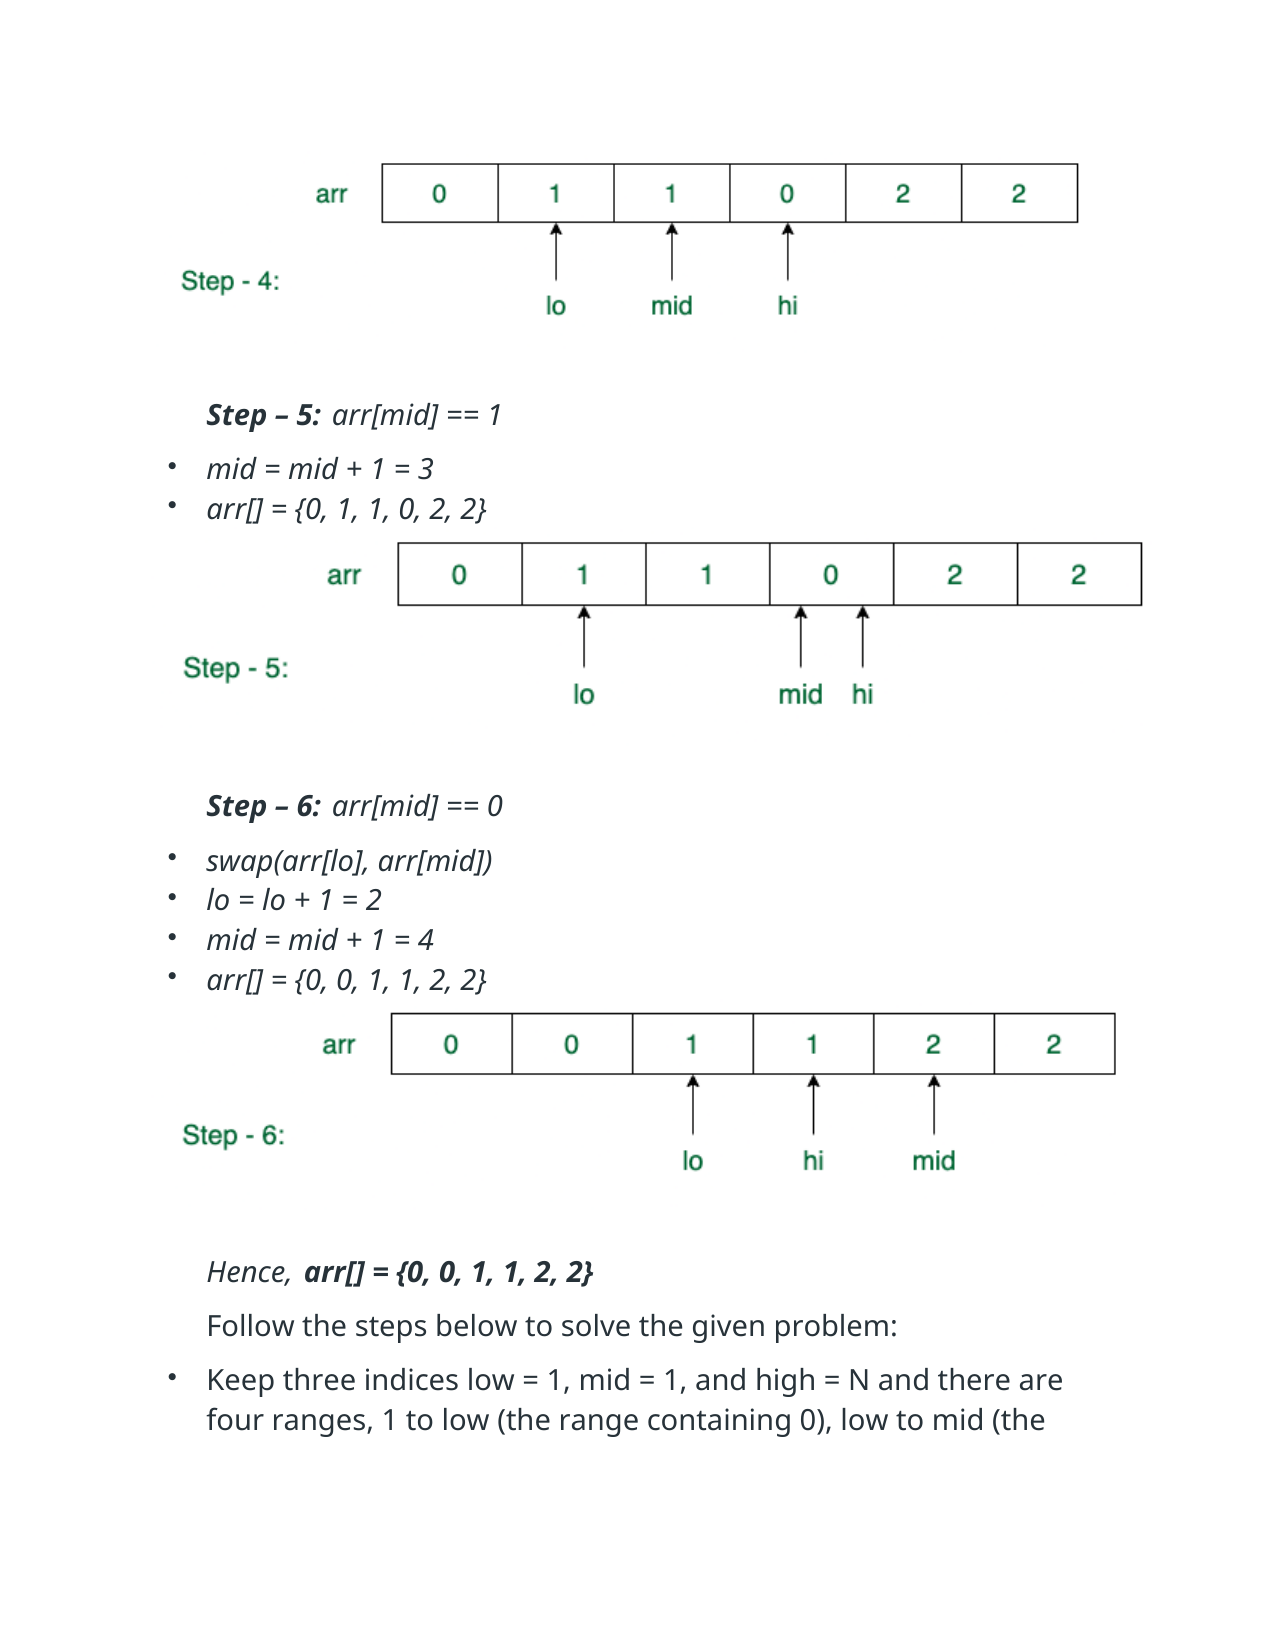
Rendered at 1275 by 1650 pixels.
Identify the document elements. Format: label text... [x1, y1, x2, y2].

picture [150, 150, 1093, 354]
list swap(arr[lo], arr[mid]) [169, 840, 1125, 880]
list mid = mid + 1 = 3 [169, 448, 1125, 488]
picture [150, 527, 1158, 746]
text Step – 6: arr[mid] == 0 [206, 786, 1125, 825]
list mid = mid + 1 = 4 [169, 919, 1125, 959]
list lo = lo + 1 = 2 [169, 880, 1125, 919]
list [169, 1359, 1125, 1439]
picture [150, 998, 1130, 1211]
text Step – 5: arr[mid] == 1 [206, 394, 1125, 434]
text Follow the steps below to solve the given problem: [206, 1305, 1125, 1345]
text Hence, arr[] = {0, 0, 1, 1, 2, 2} [206, 1251, 1125, 1291]
list arr[] = {0, 1, 1, 0, 2, 2} [169, 488, 1125, 527]
list arr[] = {0, 0, 1, 1, 2, 2} [169, 959, 1125, 998]
